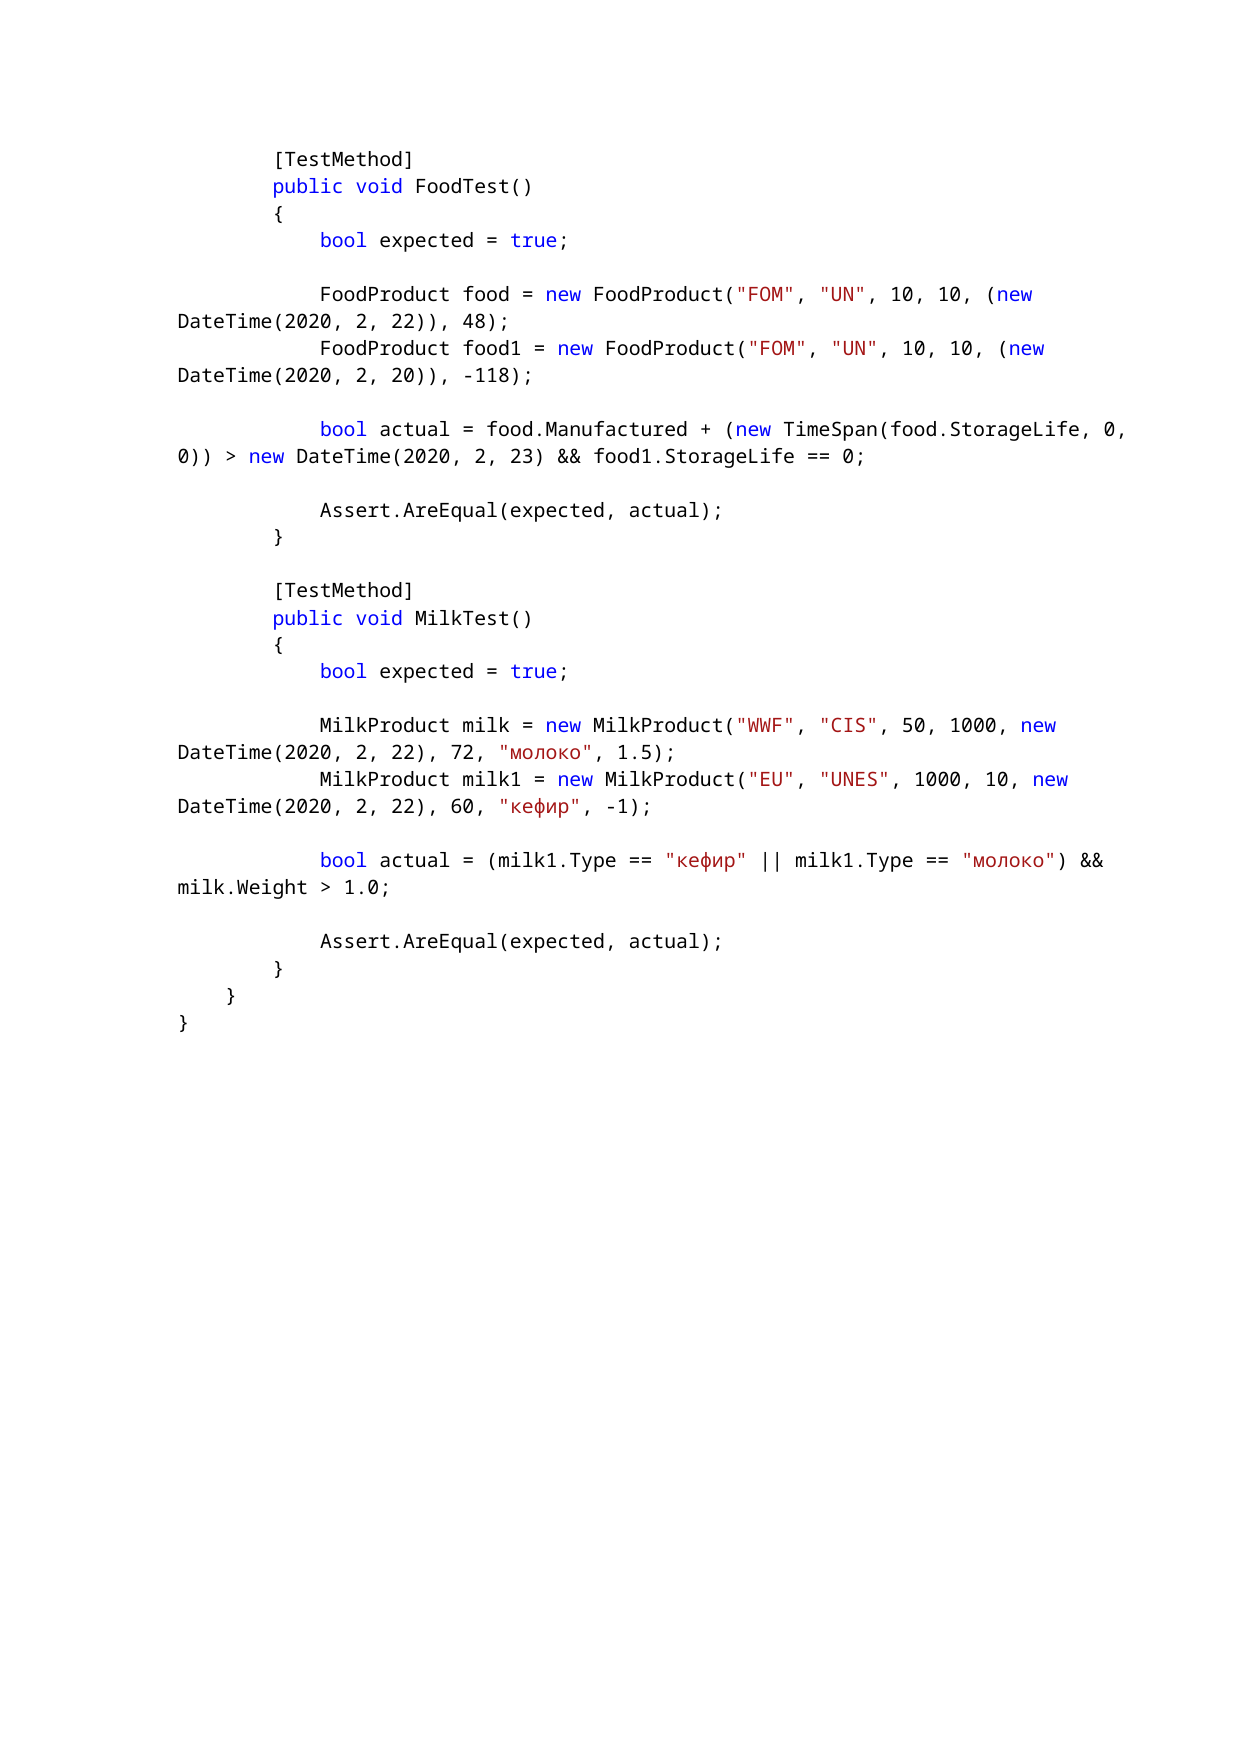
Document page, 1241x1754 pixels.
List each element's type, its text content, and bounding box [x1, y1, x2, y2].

text bool expected = true; [177, 658, 1152, 685]
text bool expected = true; [177, 226, 1152, 253]
text } [177, 1008, 1152, 1035]
text Assert.AreEqual(expected, actual); [177, 927, 1152, 954]
text MilkProduct milk = new MilkProduct("WWF", "CIS", 50, 1000, new DateTime(2020, 2, 22), 72, "молоко", 1.5); [177, 712, 1152, 766]
text bool actual = (milk1.Type == "кефир" || milk1.Type == "молоко") && milk.Weight > 1.0; [177, 847, 1152, 901]
text MilkProduct milk1 = new MilkProduct("EU", "UNES", 1000, 10, new DateTime(2020, 2, 22), 60, "кефир", -1); [177, 766, 1152, 819]
text public void MilkTest() [177, 604, 1152, 631]
text { [177, 199, 1152, 226]
text } [177, 523, 1152, 550]
text { [177, 631, 1152, 658]
text } [177, 954, 1152, 981]
text } [177, 981, 1152, 1008]
text [TestMethod] [177, 577, 1152, 604]
text FoodProduct food1 = new FoodProduct("FOM", "UN", 10, 10, (new DateTime(2020, 2, 20)), -118); [177, 334, 1152, 388]
text bool actual = food.Manufactured + (new TimeSpan(food.StorageLife, 0, 0)) > new DateTime(2020, 2, 23) && food1.StorageLife == 0; [177, 415, 1152, 469]
text [TestMethod] [177, 145, 1152, 172]
text Assert.AreEqual(expected, actual); [177, 496, 1152, 523]
text public void FoodTest() [177, 172, 1152, 199]
text FoodProduct food = new FoodProduct("FOM", "UN", 10, 10, (new DateTime(2020, 2, 22)), 48); [177, 280, 1152, 334]
